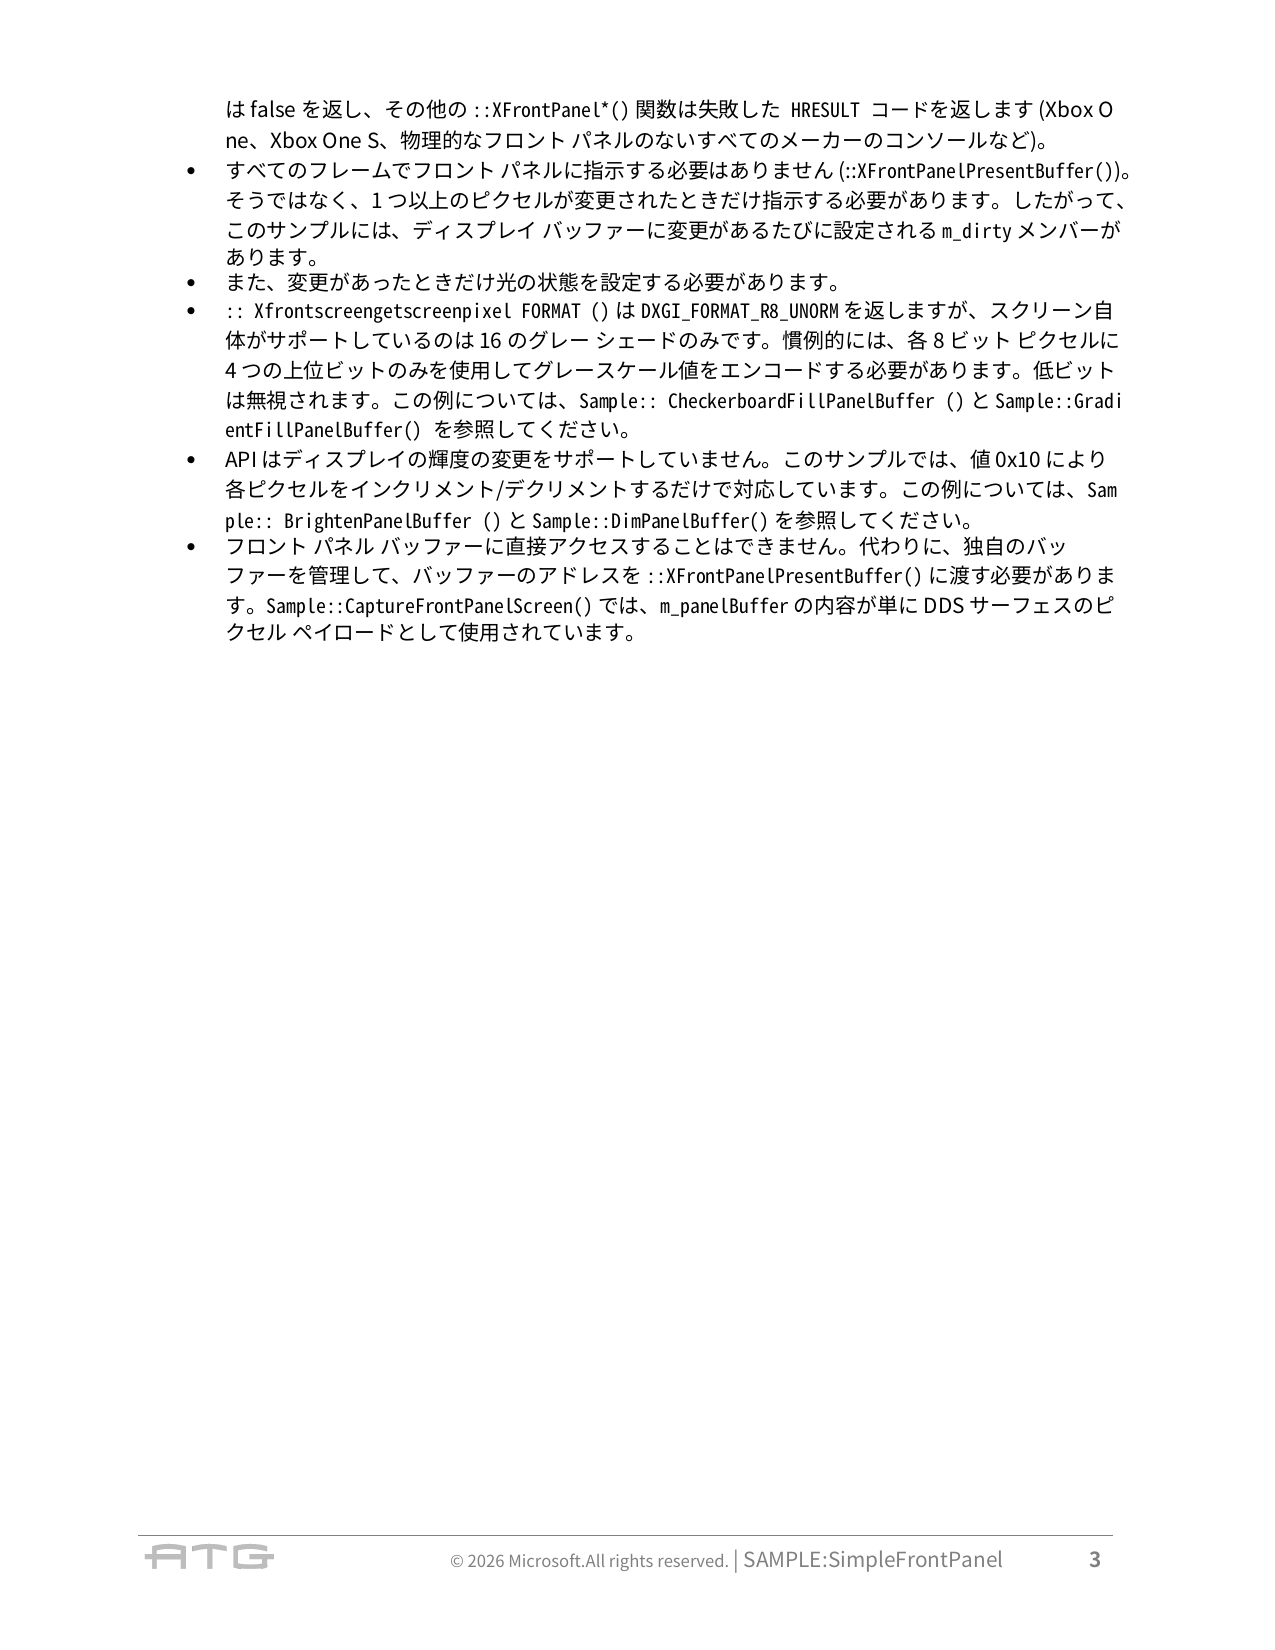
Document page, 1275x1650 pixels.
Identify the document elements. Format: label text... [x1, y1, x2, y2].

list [187, 94, 1125, 154]
list :: Xfrontscreengetscreenpixel FORMAT () は DXGI_FORMAT_R8_UNORMを返しますが、スクリーン自体がサポートしているのは16 のグレー シェードのみです。慣例的には、各 8 ビット ピクセルに 4 つの上位ビットのみを使用してグレースケール値をエンコードする必要があります。低ビットは無視されます。この例については、Sample:: CheckerboardFillPanelBuffer () と Sample::GradientFillPanelBuffer() を参照してください。 [187, 296, 1125, 443]
list フロント パネル バッファーに直接アクセスすることはできません。代わりに、独自のバッファーを管理して、バッファーのアドレスを ::XFrontPanelPresentBuffer() に渡す必要があります。Sample::CaptureFrontPanelScreen() では、m_panelBuffer の内容が単に DDS サーフェスのピクセル ペイロードとして使用されています。 [187, 534, 1125, 645]
picture [144, 1543, 274, 1569]
list すべてのフレームでフロント パネルに指示する必要はありません (::XFrontPanelPresentBuffer())。そうではなく、1 つ以上のピクセルが変更されたときだけ指示する必要があります。したがって、このサンプルには、ディスプレイ バッファーに変更があるたびに設定される m_dirty メンバーがあります。 [187, 154, 1125, 270]
list API はディスプレイの輝度の変更をサポートしていません。このサンプルでは、値 0x10 により各ピクセルをインクリメント/デクリメントするだけで対応しています。この例については、Sample:: BrightenPanelBuffer () と Sample::DimPanelBuffer() を参照してください。 [187, 443, 1125, 534]
list また、変更があったときだけ光の状態を設定する必要があります。 [187, 270, 1125, 296]
